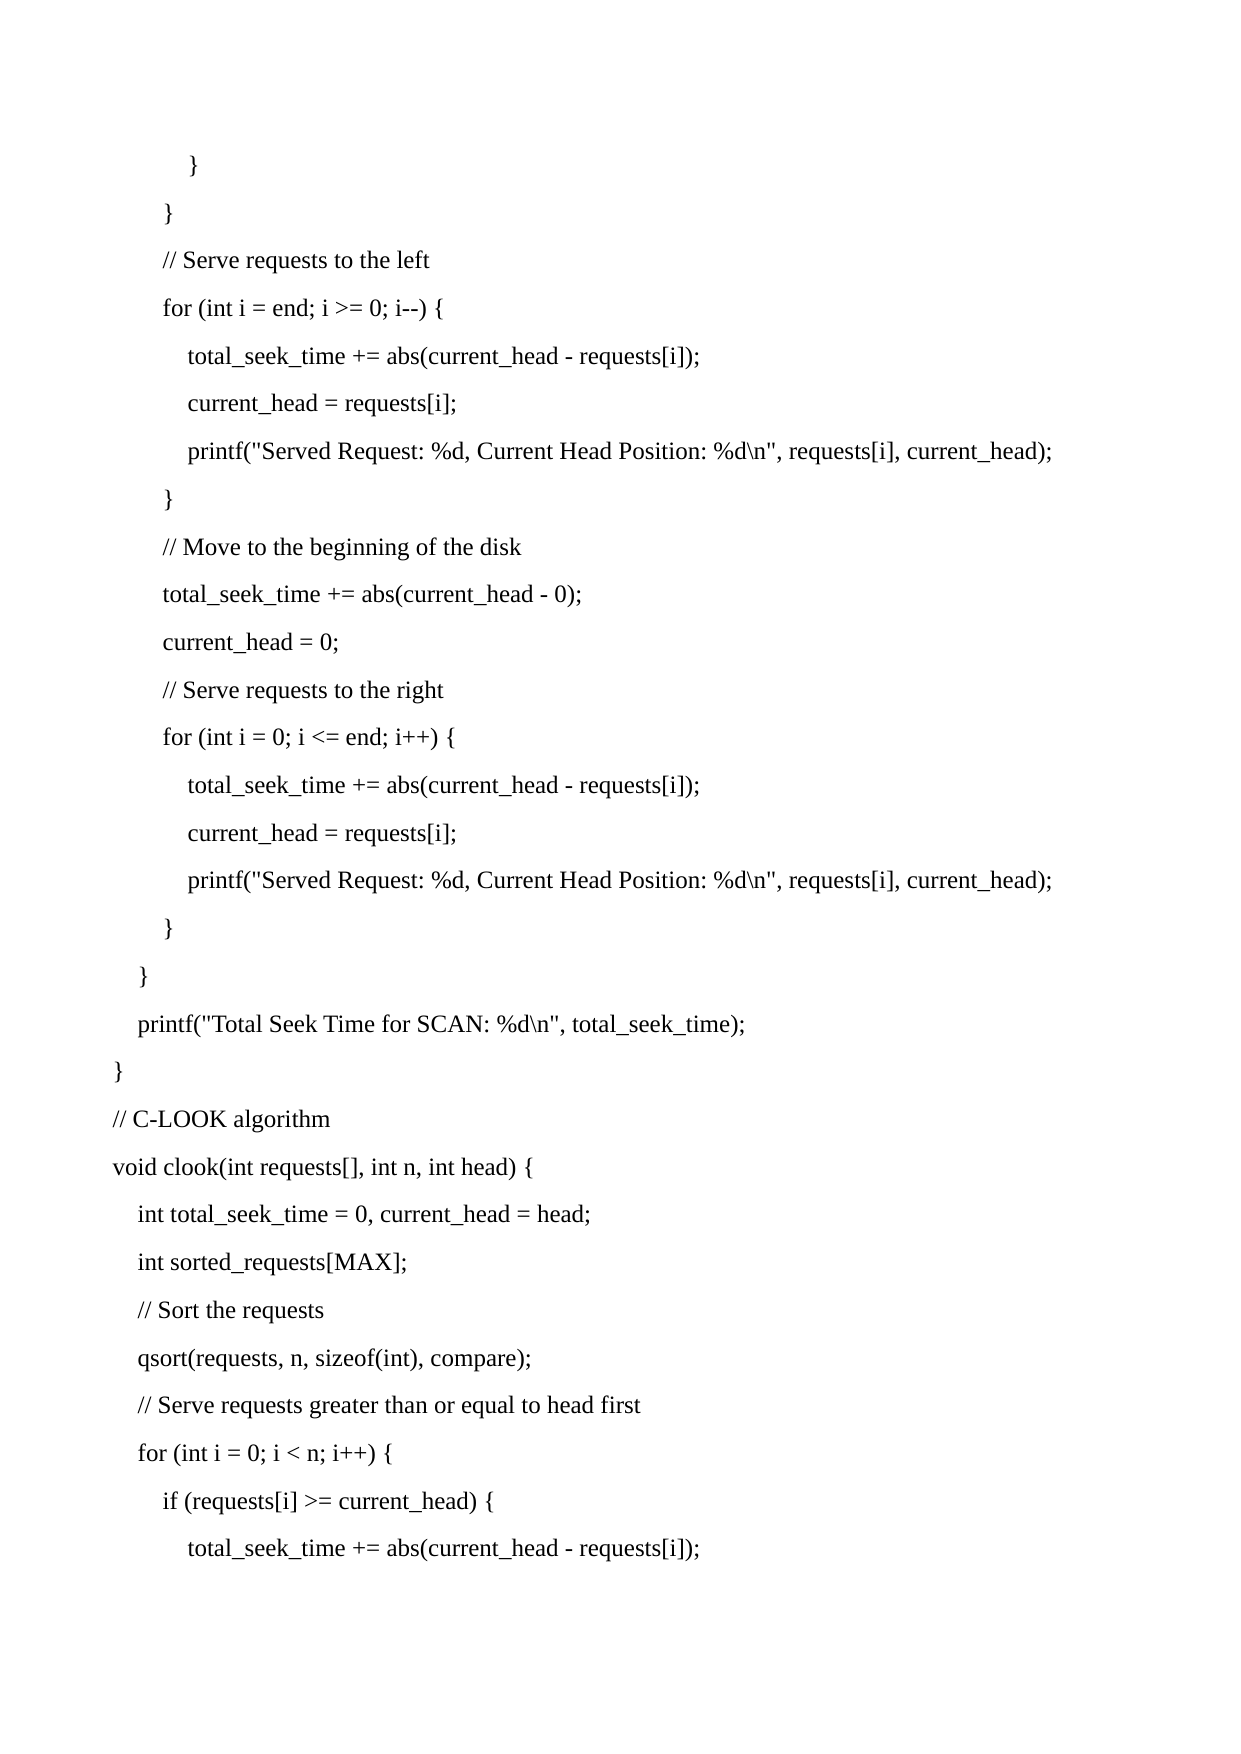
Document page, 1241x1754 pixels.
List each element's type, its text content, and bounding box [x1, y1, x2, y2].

text total_seek_time += abs(current_head - requests[i]); [112, 341, 1128, 369]
text // Sort the requests [112, 1295, 1128, 1324]
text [112, 436, 1128, 465]
text } [112, 1056, 1128, 1085]
text qsort(requests, n, sizeof(int), compare); [112, 1343, 1128, 1371]
text total_seek_time += abs(current_head - requests[i]); [112, 770, 1128, 799]
text for (int i = end; i >= 0; i--) { [112, 293, 1128, 322]
text // Move to the beginning of the disk [112, 532, 1128, 560]
text // Serve requests greater than or equal to head first [112, 1390, 1128, 1419]
text int total_seek_time = 0, current_head = head; [112, 1199, 1128, 1228]
text printf("Served Request: %d, Current Head Position: %d\n", requests[i], current_head); [112, 866, 1128, 894]
text } [112, 484, 1128, 513]
text } [112, 913, 1128, 942]
text // C-LOOK algorithm [112, 1104, 1128, 1133]
text int sorted_requests[MAX]; [112, 1247, 1128, 1276]
text current_head = requests[i]; [112, 818, 1128, 847]
text for (int i = 0; i <= end; i++) { [112, 722, 1128, 751]
text printf("Total Seek Time for SCAN: %d\n", total_seek_time); [112, 1009, 1128, 1037]
text for (int i = 0; i < n; i++) { [112, 1438, 1128, 1467]
text total_seek_time += abs(current_head - requests[i]); [112, 1533, 1128, 1562]
text // Serve requests to the right [112, 675, 1128, 703]
text if (requests[i] >= current_head) { [112, 1486, 1128, 1514]
text current_head = 0; [112, 627, 1128, 656]
text } [112, 150, 1128, 179]
text total_seek_time += abs(current_head - 0); [112, 579, 1128, 608]
text current_head = requests[i]; [112, 388, 1128, 417]
text // Serve requests to the left [112, 245, 1128, 274]
text void clook(int requests[], int n, int head) { [112, 1152, 1128, 1181]
text } [112, 961, 1128, 990]
text } [112, 198, 1128, 226]
